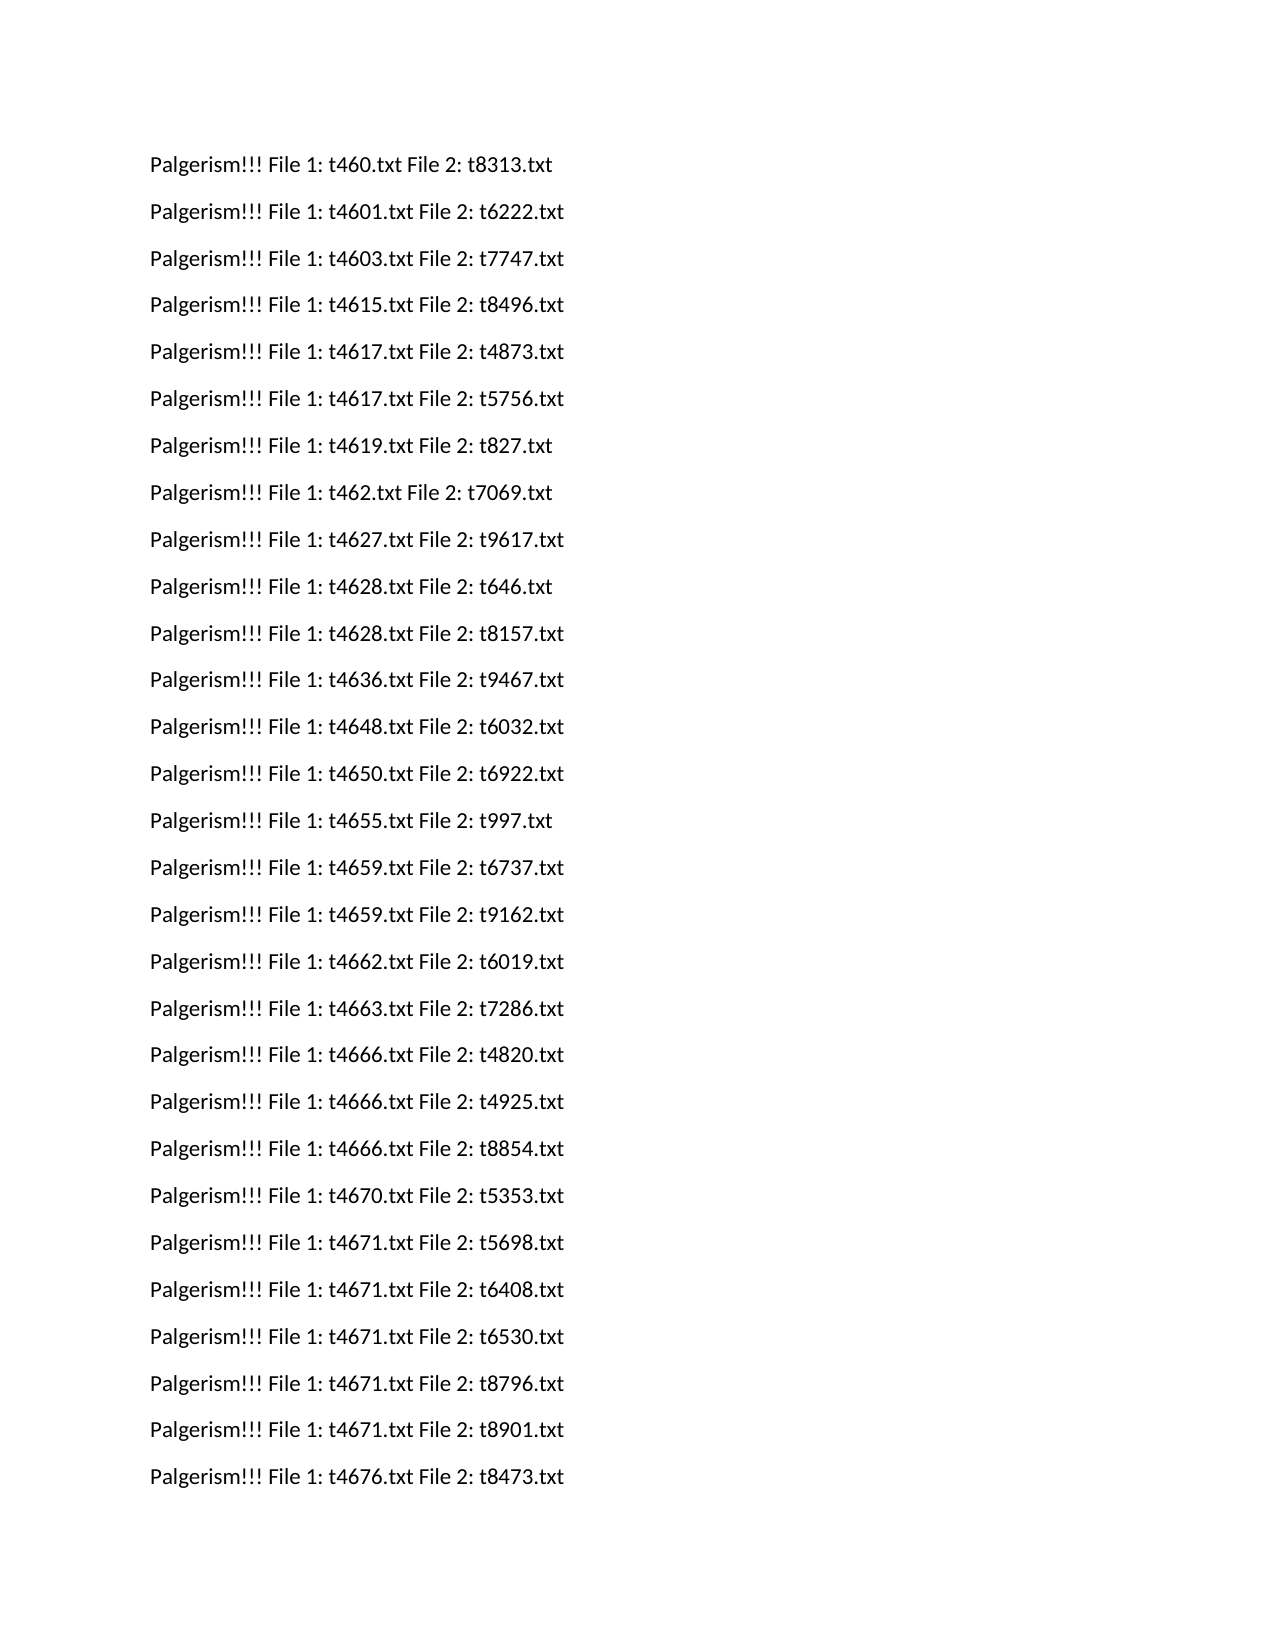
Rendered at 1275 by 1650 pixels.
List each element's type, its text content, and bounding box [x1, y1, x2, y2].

text Palgerism!!! File 1: t4671.txt File 2: t6530.txt [150, 1322, 1125, 1350]
text Palgerism!!! File 1: t4676.txt File 2: t8473.txt [150, 1462, 1125, 1491]
text Palgerism!!! File 1: t4659.txt File 2: t6737.txt [150, 853, 1125, 881]
text Palgerism!!! File 1: t4663.txt File 2: t7286.txt [150, 994, 1125, 1022]
text Palgerism!!! File 1: t4636.txt File 2: t9467.txt [150, 666, 1125, 694]
text Palgerism!!! File 1: t4671.txt File 2: t5698.txt [150, 1228, 1125, 1256]
text Palgerism!!! File 1: t4662.txt File 2: t6019.txt [150, 947, 1125, 975]
text Palgerism!!! File 1: t4648.txt File 2: t6032.txt [150, 712, 1125, 741]
text Palgerism!!! File 1: t4670.txt File 2: t5353.txt [150, 1181, 1125, 1209]
text Palgerism!!! File 1: t4671.txt File 2: t8796.txt [150, 1369, 1125, 1397]
text Palgerism!!! File 1: t4628.txt File 2: t8157.txt [150, 619, 1125, 647]
text Palgerism!!! File 1: t4666.txt File 2: t4925.txt [150, 1087, 1125, 1116]
text Palgerism!!! File 1: t4659.txt File 2: t9162.txt [150, 900, 1125, 928]
text Palgerism!!! File 1: t4666.txt File 2: t4820.txt [150, 1041, 1125, 1069]
text Palgerism!!! File 1: t4617.txt File 2: t4873.txt [150, 337, 1125, 366]
text Palgerism!!! File 1: t4655.txt File 2: t997.txt [150, 806, 1125, 834]
text Palgerism!!! File 1: t462.txt File 2: t7069.txt [150, 478, 1125, 506]
text Palgerism!!! File 1: t4650.txt File 2: t6922.txt [150, 759, 1125, 787]
text Palgerism!!! File 1: t4671.txt File 2: t8901.txt [150, 1416, 1125, 1444]
text Palgerism!!! File 1: t4603.txt File 2: t7747.txt [150, 244, 1125, 272]
text Palgerism!!! File 1: t460.txt File 2: t8313.txt [150, 150, 1125, 178]
text Palgerism!!! File 1: t4601.txt File 2: t6222.txt [150, 197, 1125, 225]
text Palgerism!!! File 1: t4628.txt File 2: t646.txt [150, 572, 1125, 600]
text Palgerism!!! File 1: t4615.txt File 2: t8496.txt [150, 291, 1125, 319]
text Palgerism!!! File 1: t4671.txt File 2: t6408.txt [150, 1275, 1125, 1303]
text Palgerism!!! File 1: t4617.txt File 2: t5756.txt [150, 384, 1125, 412]
text Palgerism!!! File 1: t4619.txt File 2: t827.txt [150, 431, 1125, 459]
text Palgerism!!! File 1: t4666.txt File 2: t8854.txt [150, 1134, 1125, 1162]
text Palgerism!!! File 1: t4627.txt File 2: t9617.txt [150, 525, 1125, 553]
